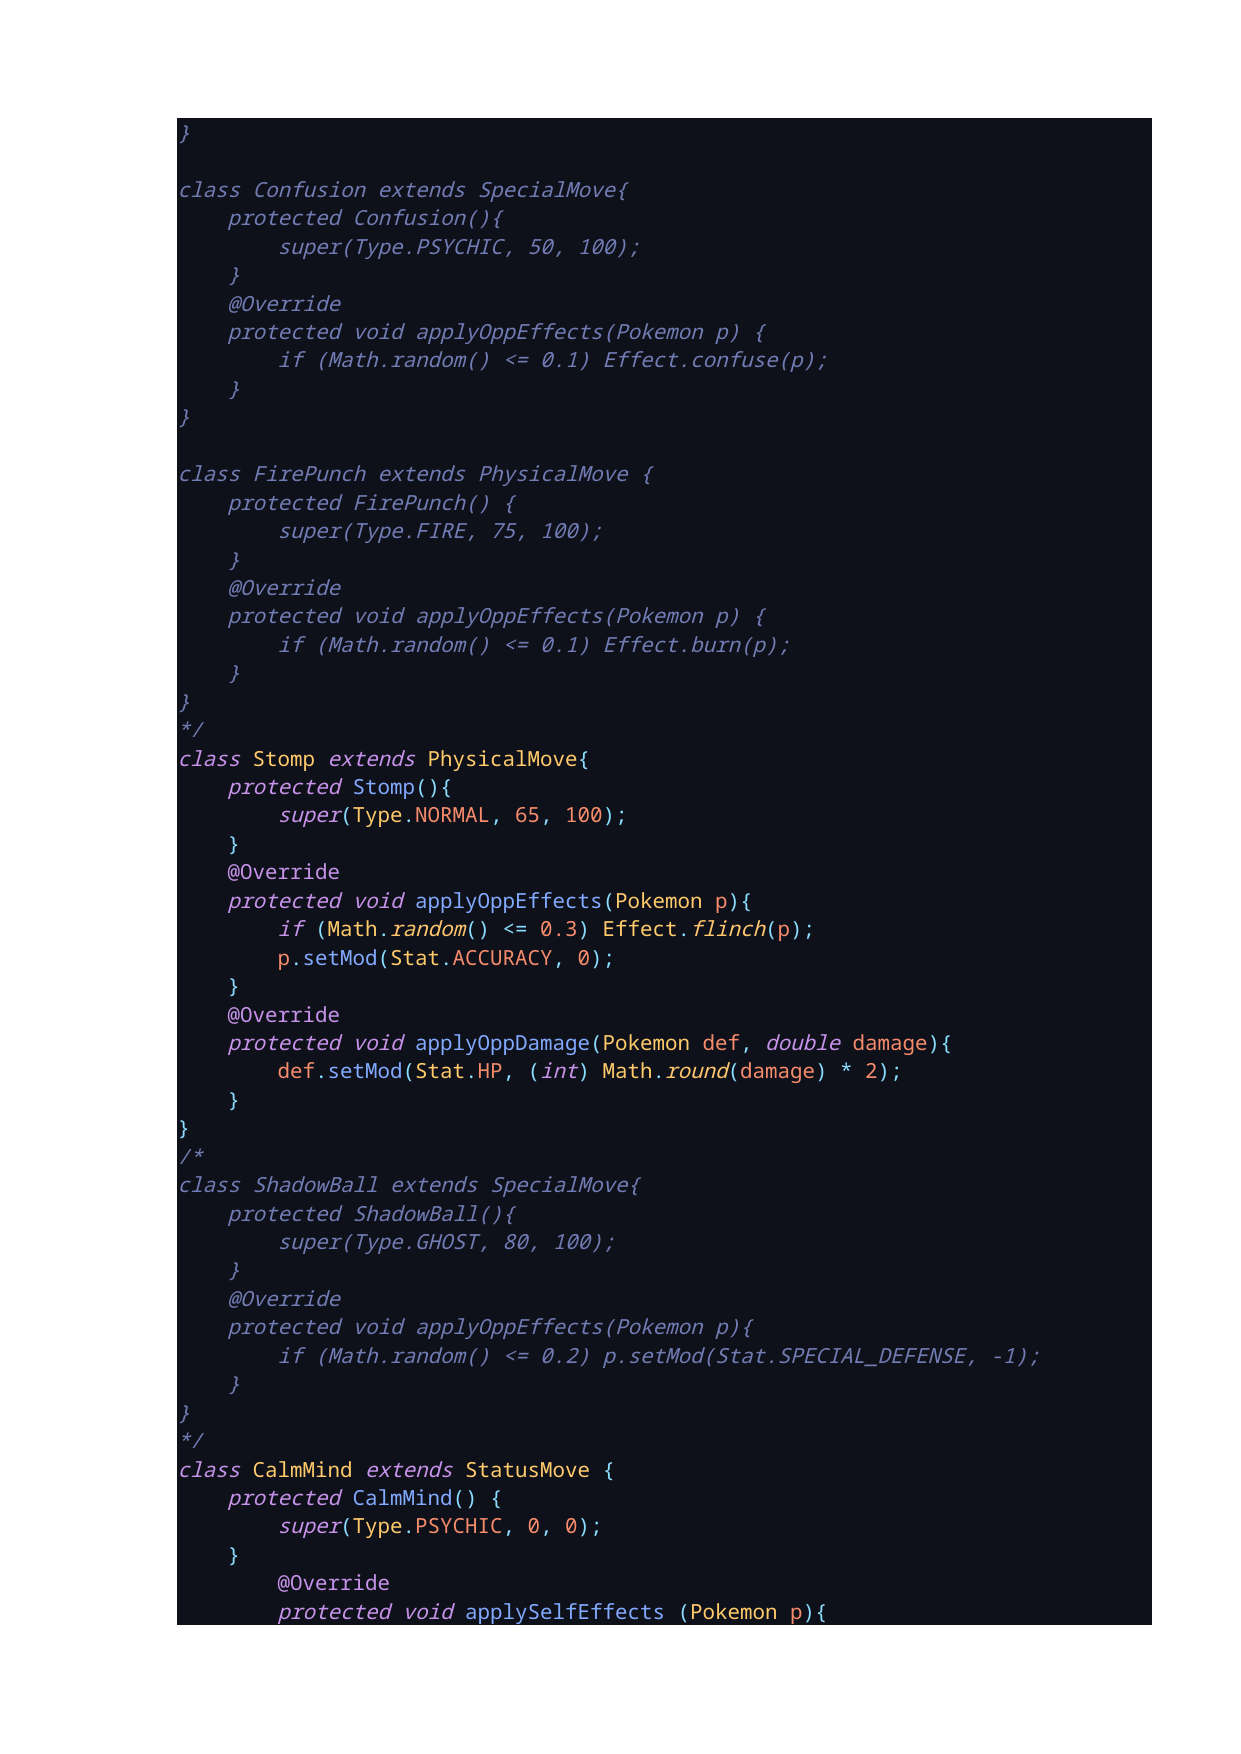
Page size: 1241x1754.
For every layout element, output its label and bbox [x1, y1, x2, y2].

text [177, 118, 1152, 1625]
